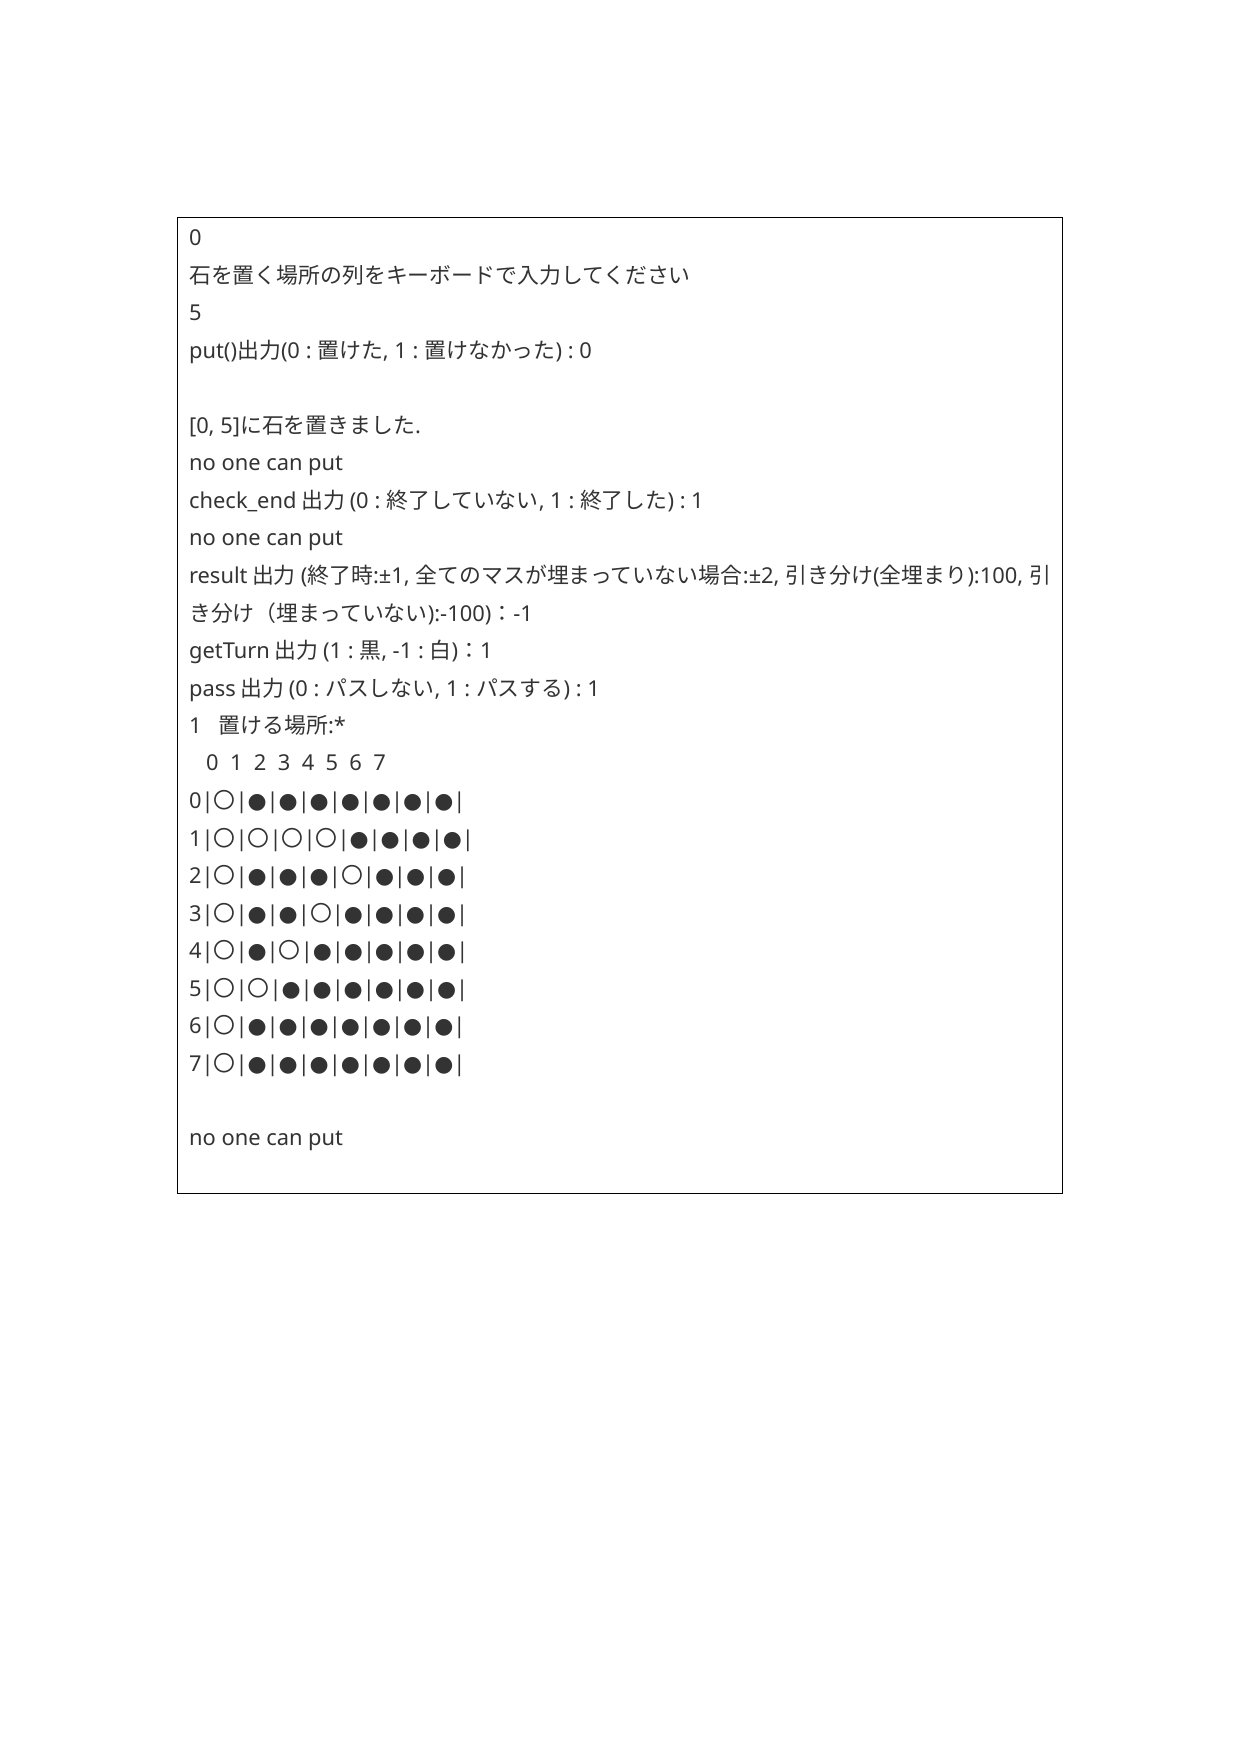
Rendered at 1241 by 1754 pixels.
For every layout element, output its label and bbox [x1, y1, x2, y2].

table_header [178, 218, 1062, 1193]
